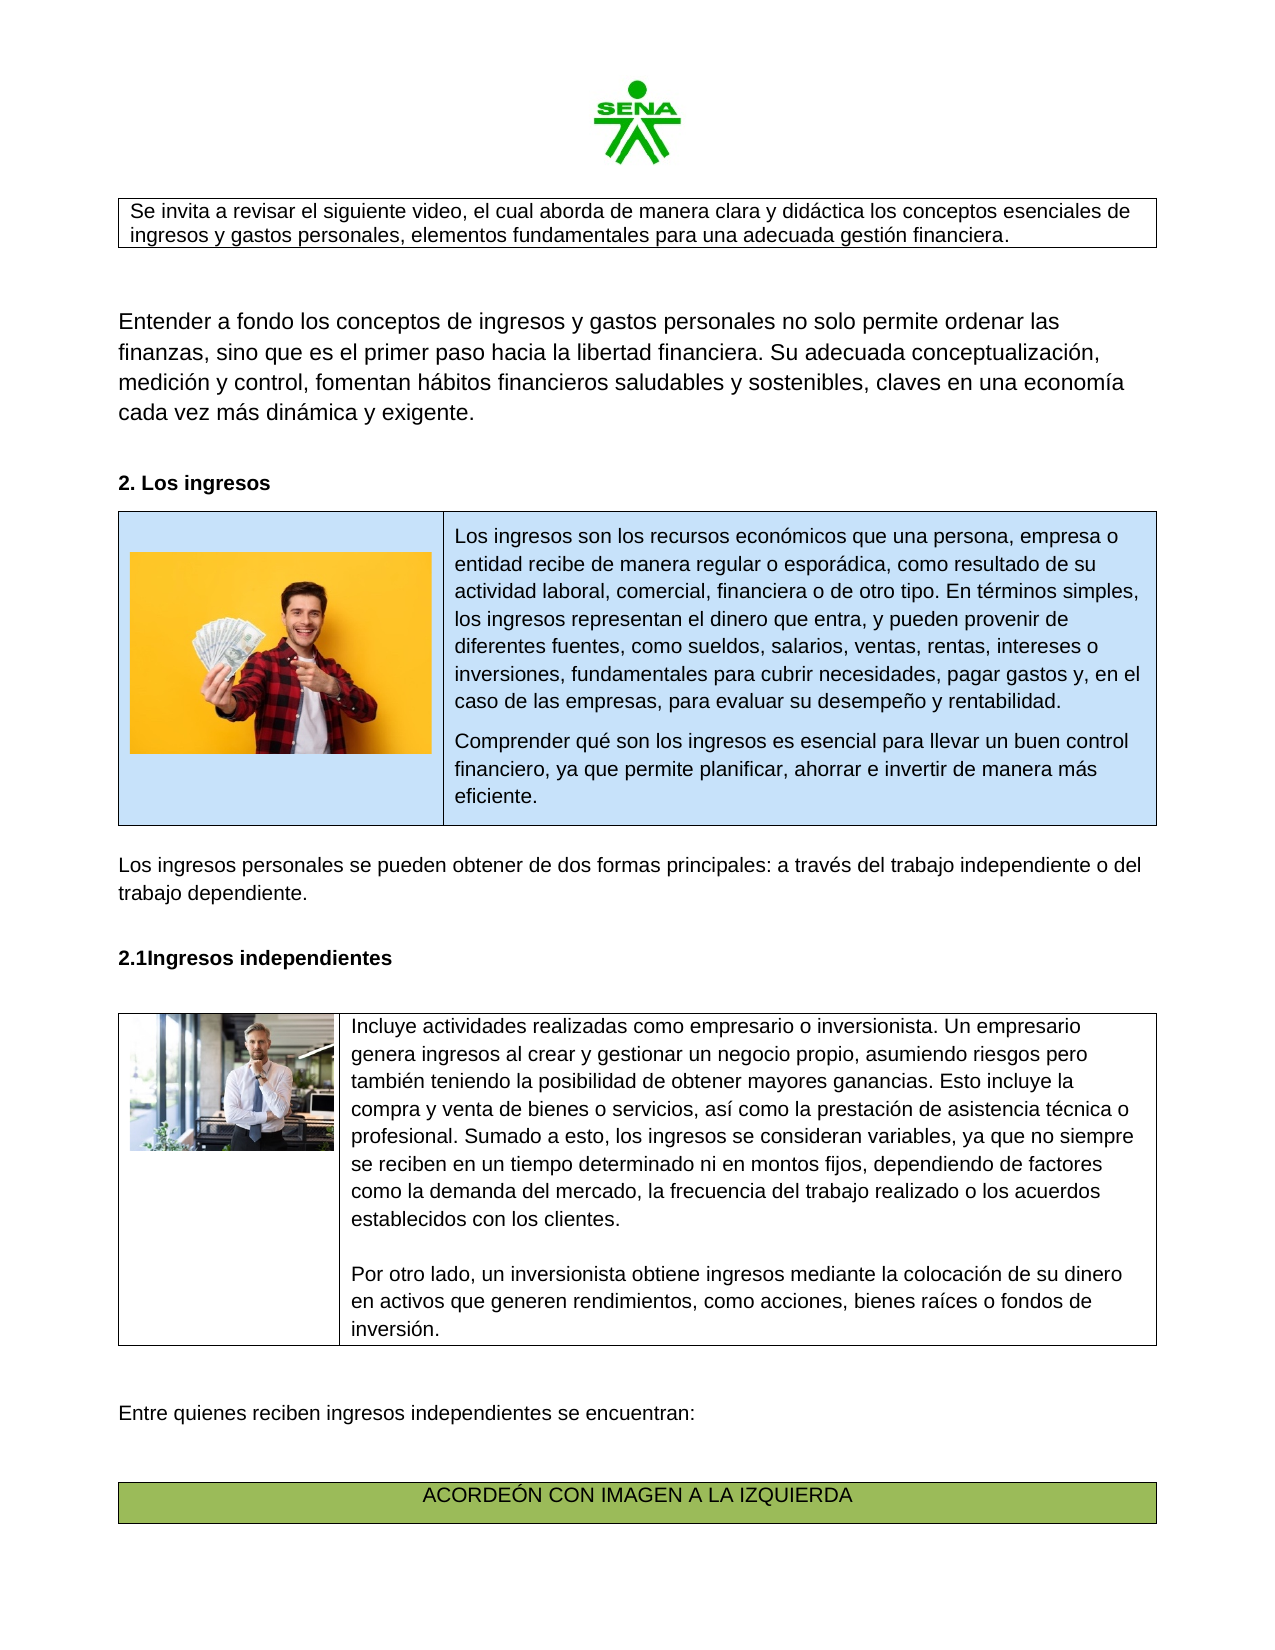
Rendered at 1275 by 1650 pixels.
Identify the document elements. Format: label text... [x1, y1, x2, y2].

picture [129, 1014, 334, 1151]
text Entre quienes reciben ingresos independientes se encuentran: [118, 1401, 1157, 1424]
subtitle 2. Los ingresos [118, 471, 1157, 495]
picture [588, 75, 687, 172]
subtitle 2.1Ingresos independientes [118, 946, 1157, 970]
picture [129, 552, 432, 754]
table_header Los ingresos son los recursos económicos que una persona, empresa o entidad recibe de manera regular o esporádica, como resultado de su actividad laboral, comercial, financiera o de otro tipo. En términos simples, los ingresos representan el dinero que entra, y pueden provenir de diferentes fuentes, como sueldos, salarios, ventas, rentas, intereses o inversiones, fundamentales para cubrir necesidades, pagar gastos y, en el caso de las empresas, para evaluar su desempeño y rentabilidad. Comprender qué son los ingresos es esencial para llevar un buen control financiero, ya que permite planificar, ahorrar e invertir de manera más eficiente. [444, 512, 1156, 825]
table_header Incluye actividades realizadas como empresario o inversionista. Un empresario genera ingresos al crear y gestionar un negocio propio, asumiendo riesgos pero también teniendo la posibilidad de obtener mayores ganancias. Esto incluye la compra y venta de bienes o servicios, así como la prestación de asistencia técnica o profesional. Sumado a esto, los ingresos se consideran variables, ya que no siempre se reciben en un tiempo determinado ni en montos fijos, dependiendo de factores como la demanda del mercado, la frecuencia del trabajo realizado o los acuerdos establecidos con los clientes. Por otro lado, un inversionista obtiene ingresos mediante la colocación de su dinero en activos que generen rendimientos, como acciones, bienes raíces o fondos de inversión. [340, 1014, 1156, 1344]
text Entender a fondo los conceptos de ingresos y gastos personales no solo permite ordenar las finanzas, sino que es el primer paso hacia la libertad financiera. Su adecuada conceptualización, medición y control, fomentan hábitos financieros saludables y sostenibles, claves en una economía cada vez más dinámica y exigente. [118, 308, 1157, 425]
table_header ACORDEÓN CON IMAGEN A LA IZQUIERDA [119, 1483, 1156, 1523]
table_header [119, 1014, 339, 1344]
table_header [119, 512, 443, 825]
text Los ingresos personales se pueden obtener de dos formas principales: a través del trabajo independiente o del trabajo dependiente. [118, 853, 1157, 905]
